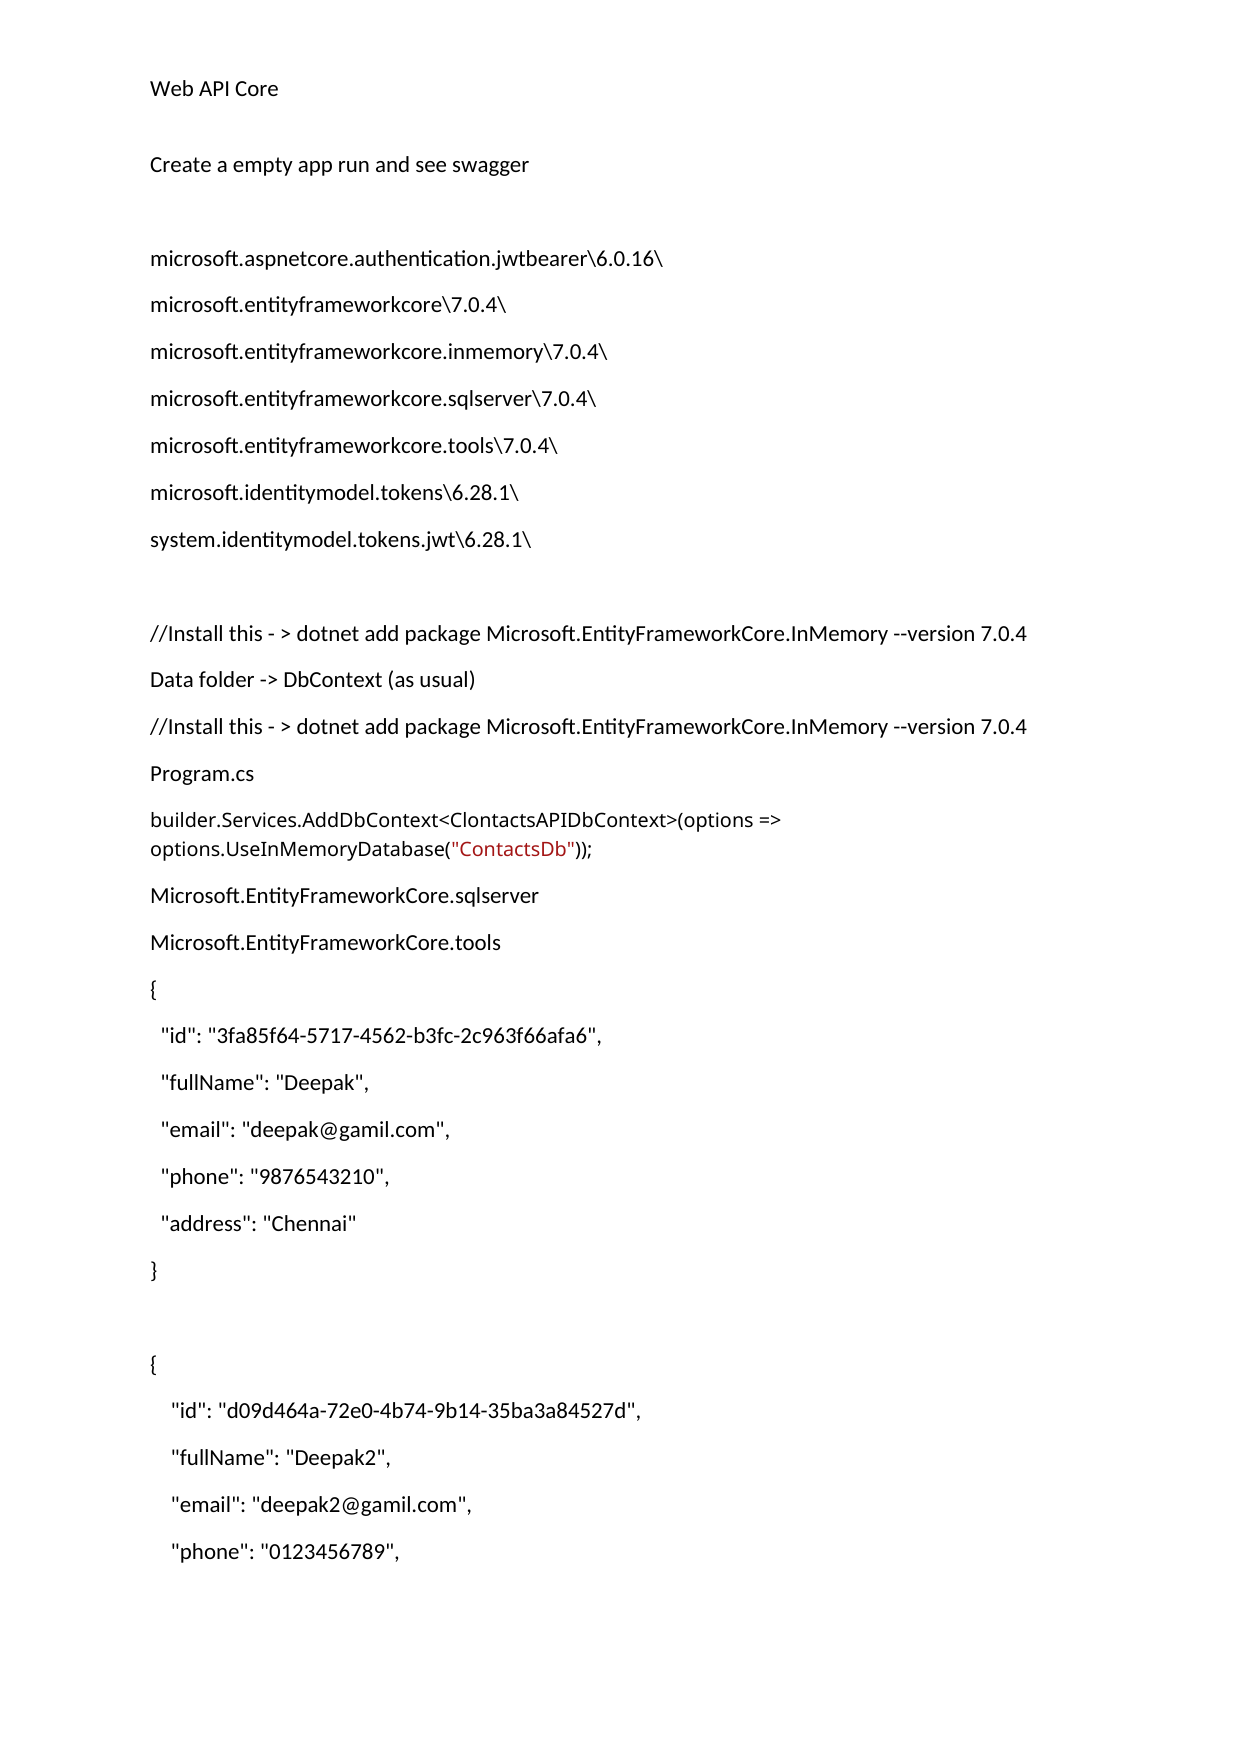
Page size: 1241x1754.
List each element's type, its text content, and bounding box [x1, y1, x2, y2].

text "address": "Chennai" [150, 1209, 1090, 1237]
text builder.Services.AddDbContext<ClontactsAPIDbContext>(options => options.UseInMemoryDatabase("ContactsDb")); [150, 806, 1090, 862]
text { [150, 975, 1090, 1003]
text //Install this - > dotnet add package Microsoft.EntityFrameworkCore.InMemory --version 7.0.4 [150, 712, 1090, 741]
text microsoft.entityframeworkcore.sqlserver\7.0.4\ [150, 384, 1090, 412]
text "phone": "0123456789", [150, 1537, 1090, 1565]
text "id": "d09d464a-72e0-4b74-9b14-35ba3a84527d", [150, 1397, 1090, 1425]
text "email": "deepak@gamil.com", [150, 1115, 1090, 1143]
text system.identitymodel.tokens.jwt\6.28.1\ [150, 525, 1090, 553]
text Data folder -> DbContext (as usual) [150, 666, 1090, 694]
text } [150, 1256, 1090, 1284]
text microsoft.entityframeworkcore.tools\7.0.4\ [150, 431, 1090, 459]
text "fullName": "Deepak2", [150, 1443, 1090, 1472]
text //Install this - > dotnet add package Microsoft.EntityFrameworkCore.InMemory --version 7.0.4 [150, 619, 1090, 647]
text microsoft.entityframeworkcore\7.0.4\ [150, 291, 1090, 319]
text microsoft.entityframeworkcore.inmemory\7.0.4\ [150, 337, 1090, 366]
text microsoft.aspnetcore.authentication.jwtbearer\6.0.16\ [150, 244, 1090, 272]
text Microsoft.EntityFrameworkCore.tools [150, 928, 1090, 956]
text Create a empty app run and see swagger [150, 150, 1090, 178]
text "email": "deepak2@gamil.com", [150, 1490, 1090, 1518]
text Program.cs [150, 759, 1090, 787]
text "fullName": "Deepak", [150, 1068, 1090, 1097]
text "id": "3fa85f64-5717-4562-b3fc-2c963f66afa6", [150, 1022, 1090, 1050]
text Microsoft.EntityFrameworkCore.sqlserver [150, 881, 1090, 909]
text { [150, 1350, 1090, 1378]
text "phone": "9876543210", [150, 1162, 1090, 1190]
text microsoft.identitymodel.tokens\6.28.1\ [150, 478, 1090, 506]
